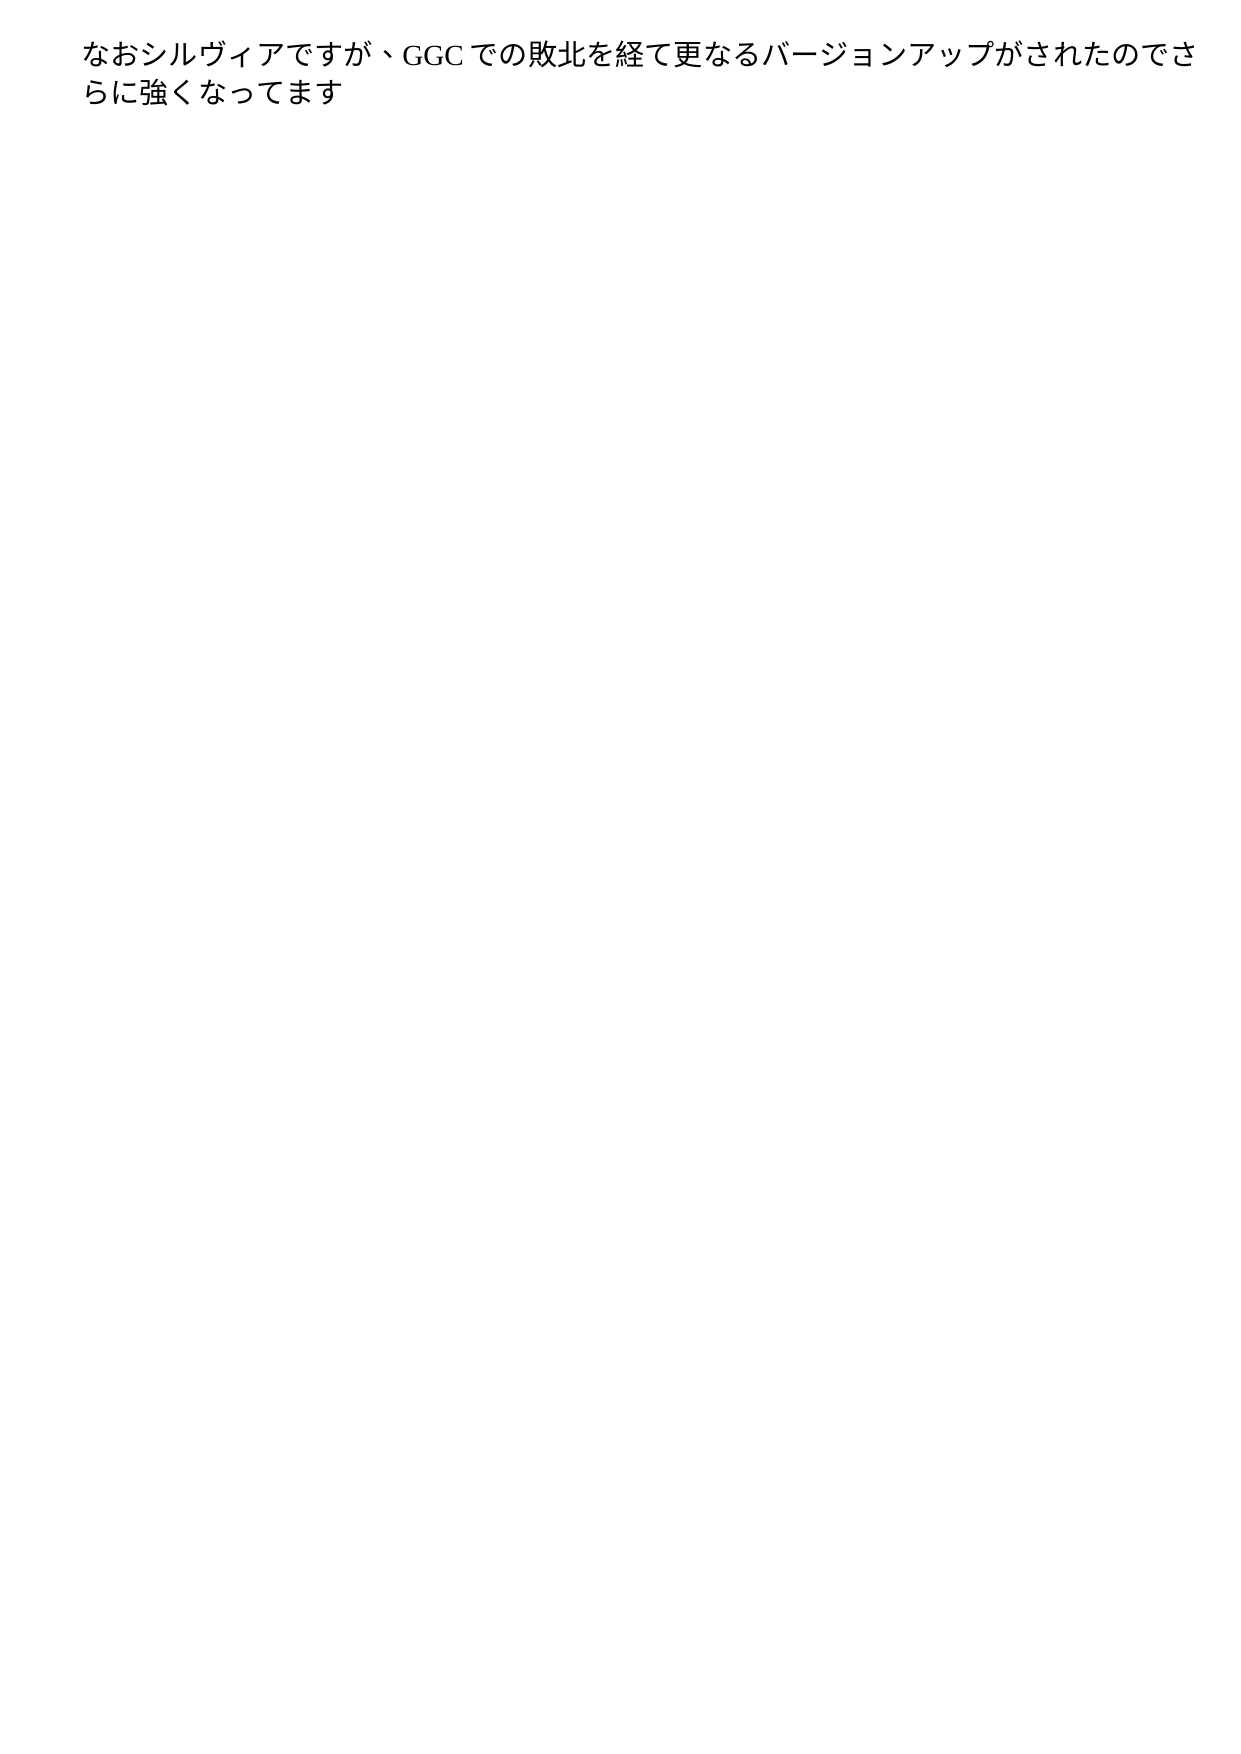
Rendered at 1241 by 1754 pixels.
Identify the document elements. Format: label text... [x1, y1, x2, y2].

text なおシルヴィアですが、GGCでの敗北を経て更なるバージョンアップがされたのでさらに強くなってます [81, 37, 1215, 111]
